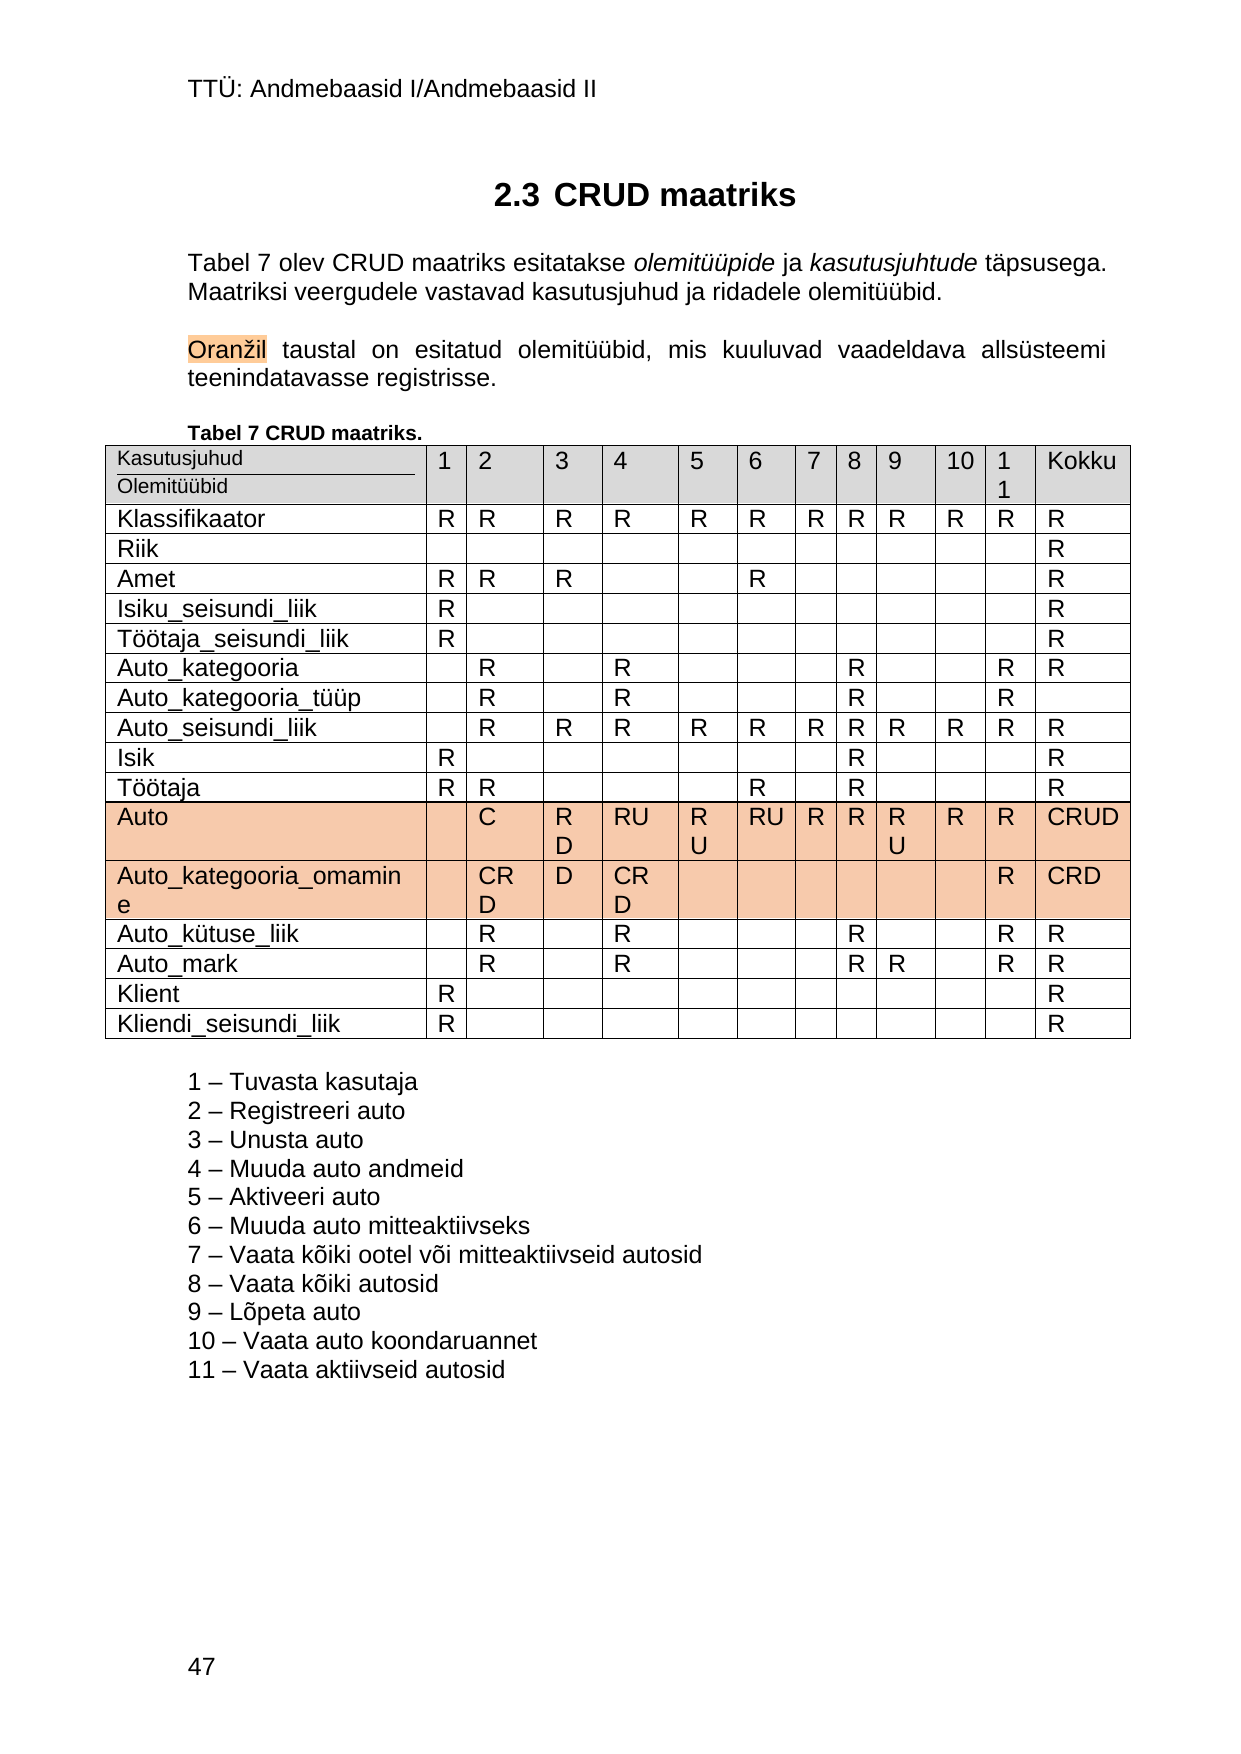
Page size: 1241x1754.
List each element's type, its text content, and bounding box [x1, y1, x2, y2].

table_cell [936, 949, 985, 978]
table_cell [877, 773, 935, 801]
text Tabel 7 CRUD maatriks. [187, 421, 1107, 445]
table_cell D [544, 861, 602, 918]
table_cell Klassifikaator [106, 505, 426, 533]
table_cell Auto_seisundi_liik [106, 713, 426, 742]
text 1 – Tuvasta kasutaja [187, 1067, 1107, 1096]
table_cell [603, 624, 678, 652]
table_header 10 [936, 446, 985, 503]
table_cell R [427, 773, 466, 801]
table_cell Isik [106, 743, 426, 772]
table_cell R [1036, 920, 1130, 948]
table_cell R [936, 505, 985, 533]
table_cell [796, 1009, 836, 1038]
table_cell R [1036, 564, 1130, 593]
table_cell [986, 534, 1035, 563]
table_cell [738, 1009, 795, 1038]
table_cell [796, 683, 836, 712]
table_cell R [877, 505, 935, 533]
table_cell [877, 861, 935, 918]
table_cell Auto [106, 803, 426, 860]
table_cell [877, 743, 935, 772]
table_cell R [1036, 624, 1130, 652]
table_cell R [877, 949, 935, 978]
table_cell R [837, 743, 876, 772]
table_cell [1036, 683, 1130, 712]
table_cell [796, 773, 836, 801]
table_cell [936, 861, 985, 918]
table_cell R [986, 683, 1035, 712]
text 8 – Vaata kõiki autosid [187, 1269, 1107, 1297]
table_cell [877, 534, 935, 563]
table_cell [544, 979, 602, 1008]
table_cell Riik [106, 534, 426, 563]
table_cell R [544, 505, 602, 533]
table_cell [467, 743, 543, 772]
table_cell R [1036, 654, 1130, 682]
table_cell R [837, 683, 876, 712]
table_cell [796, 624, 836, 652]
table_cell Auto_kütuse_liik [106, 920, 426, 948]
table_cell R [679, 713, 737, 742]
table_header 8 [837, 446, 876, 503]
table_cell [544, 773, 602, 801]
table_cell [467, 594, 543, 623]
text 6 – Muuda auto mitteaktiivseks [187, 1211, 1107, 1240]
table_cell R [467, 713, 543, 742]
table_cell R [738, 773, 795, 801]
table_cell [679, 861, 737, 918]
table_header 11 [986, 446, 1035, 503]
table_cell R [1036, 594, 1130, 623]
table_cell [738, 624, 795, 652]
table_cell [877, 920, 935, 948]
table_cell Auto_kategooria [106, 654, 426, 682]
table_cell [544, 920, 602, 948]
table_cell Töötaja [106, 773, 426, 801]
table_cell [679, 654, 737, 682]
table_cell R [837, 654, 876, 682]
table_cell R [427, 979, 466, 1008]
table_cell R [544, 713, 602, 742]
table_cell [796, 534, 836, 563]
table_cell [679, 564, 737, 593]
table_cell [986, 743, 1035, 772]
table_cell [936, 534, 985, 563]
table_cell R [603, 920, 678, 948]
table_cell R [427, 564, 466, 593]
table_cell Auto_kategooria_tüüp [106, 683, 426, 712]
table_cell R [1036, 949, 1130, 978]
table_cell [467, 624, 543, 652]
table_cell [679, 594, 737, 623]
table_cell CRD [1036, 861, 1130, 918]
text 9 – Lõpeta auto [187, 1297, 1107, 1326]
table_cell Kliendi_seisundi_liik [106, 1009, 426, 1038]
table_cell R [936, 803, 985, 860]
table_cell [544, 654, 602, 682]
table_cell [986, 773, 1035, 801]
table_cell RU [603, 803, 678, 860]
table_cell [679, 534, 737, 563]
table_cell R [738, 564, 795, 593]
table_cell [427, 861, 466, 918]
table_cell [544, 1009, 602, 1038]
table_cell [427, 534, 466, 563]
table_cell [679, 743, 737, 772]
table_cell RU [877, 803, 935, 860]
table_cell [877, 654, 935, 682]
table_header 3 [544, 446, 602, 503]
subtitle CRUD maatriks [182, 175, 1107, 213]
table_cell [544, 594, 602, 623]
table_cell [467, 979, 543, 1008]
table_cell Klient [106, 979, 426, 1008]
table_cell [738, 683, 795, 712]
table_cell [603, 743, 678, 772]
table_header 7 [796, 446, 836, 503]
table_cell [679, 683, 737, 712]
table_cell [738, 949, 795, 978]
table_header 2 [467, 446, 543, 503]
table_cell R [603, 683, 678, 712]
table_cell [603, 773, 678, 801]
table_cell [936, 920, 985, 948]
table_cell [877, 1009, 935, 1038]
table_cell [603, 564, 678, 593]
table_cell [738, 920, 795, 948]
table_cell R [544, 564, 602, 593]
table_cell [877, 594, 935, 623]
table_cell [986, 1009, 1035, 1038]
table_header 5 [679, 446, 737, 503]
table_cell R [877, 713, 935, 742]
table_cell [738, 979, 795, 1008]
text 7 – Vaata kõiki ootel või mitteaktiivseid autosid [187, 1240, 1107, 1269]
table_cell [837, 979, 876, 1008]
table_cell R [986, 920, 1035, 948]
table_cell [427, 683, 466, 712]
table_cell [679, 920, 737, 948]
table_cell R [1036, 1009, 1130, 1038]
table_cell CRUD [1036, 803, 1130, 860]
table_cell R [986, 861, 1035, 918]
text 5 – Aktiveeri auto [187, 1182, 1107, 1211]
text Oranžil taustal on esitatud olemitüübid, mis kuuluvad vaadeldava allsüsteemi teenindatavasse registrisse. [187, 335, 1107, 392]
text Tabel 7 olev CRUD maatriks esitatakse olemitüüpide ja kasutusjuhtude täpsusega. Maatriksi veergudele vastavad kasutusjuhud ja ridadele olemitüübid. [187, 248, 1107, 306]
table_cell [427, 949, 466, 978]
table_cell [936, 594, 985, 623]
table_cell [837, 594, 876, 623]
table_cell [986, 624, 1035, 652]
table_cell [837, 861, 876, 918]
table_cell [986, 979, 1035, 1008]
table_cell CRD [603, 861, 678, 918]
table_cell [936, 683, 985, 712]
table_cell Isiku_seisundi_liik [106, 594, 426, 623]
table_cell R [427, 743, 466, 772]
table_cell R [603, 949, 678, 978]
table_cell [936, 654, 985, 682]
table_cell R [1036, 743, 1130, 772]
table_cell [837, 1009, 876, 1038]
table_cell R [986, 949, 1035, 978]
table_cell R [427, 505, 466, 533]
table_cell R [467, 564, 543, 593]
table_header 6 [738, 446, 795, 503]
table_cell [544, 624, 602, 652]
table_cell [738, 743, 795, 772]
table_cell R [837, 949, 876, 978]
table_cell Auto_kategooria_omamine [106, 861, 426, 918]
table_cell [796, 743, 836, 772]
table_cell C [467, 803, 543, 860]
table_cell [738, 594, 795, 623]
table_cell [544, 949, 602, 978]
table_header 4 [603, 446, 678, 503]
table_cell [796, 949, 836, 978]
table_cell [877, 624, 935, 652]
table_cell R [796, 803, 836, 860]
table_cell [796, 861, 836, 918]
table_cell [427, 803, 466, 860]
text 3 – Unusta auto [187, 1125, 1107, 1154]
table_cell RD [544, 803, 602, 860]
table_cell R [837, 920, 876, 948]
table_cell R [1036, 773, 1130, 801]
table_cell R [427, 624, 466, 652]
table_cell [837, 534, 876, 563]
table_cell [738, 534, 795, 563]
table_cell R [1036, 713, 1130, 742]
table_cell R [427, 1009, 466, 1038]
table_cell CRD [467, 861, 543, 918]
table_cell [936, 1009, 985, 1038]
table_cell [544, 743, 602, 772]
table_cell R [467, 949, 543, 978]
table_cell [679, 624, 737, 652]
table_cell R [986, 505, 1035, 533]
table_cell R [986, 713, 1035, 742]
table_cell [603, 534, 678, 563]
table_cell RU [679, 803, 737, 860]
table_cell R [796, 505, 836, 533]
table_cell R [679, 505, 737, 533]
table_cell [427, 713, 466, 742]
table_cell R [1036, 505, 1130, 533]
table_cell [796, 594, 836, 623]
table_cell [936, 773, 985, 801]
text 4 – Muuda auto andmeid [187, 1154, 1107, 1182]
table_cell Töötaja_seisundi_liik [106, 624, 426, 652]
table_cell [738, 654, 795, 682]
table_cell [877, 564, 935, 593]
table_cell R [837, 505, 876, 533]
table_header 9 [877, 446, 935, 503]
table_cell R [796, 713, 836, 742]
table_cell R [1036, 979, 1130, 1008]
table_cell R [986, 803, 1035, 860]
table_header Kasutusjuhud Olemitüübid [106, 446, 426, 503]
table_cell R [837, 713, 876, 742]
table_cell R [936, 713, 985, 742]
table_cell R [467, 683, 543, 712]
table_cell [936, 743, 985, 772]
table_cell [679, 1009, 737, 1038]
table_cell [603, 594, 678, 623]
table_cell R [427, 594, 466, 623]
table_cell [427, 654, 466, 682]
table_cell R [837, 773, 876, 801]
table_cell [877, 683, 935, 712]
table_cell R [467, 920, 543, 948]
table_cell [986, 564, 1035, 593]
table_cell [986, 594, 1035, 623]
table_cell R [467, 505, 543, 533]
table_cell [837, 624, 876, 652]
table_cell R [603, 654, 678, 682]
table_cell [467, 534, 543, 563]
table_cell R [986, 654, 1035, 682]
table_cell [603, 1009, 678, 1038]
table_cell [467, 1009, 543, 1038]
table_cell [544, 683, 602, 712]
table_cell [796, 920, 836, 948]
table_cell R [603, 505, 678, 533]
table_cell R [603, 713, 678, 742]
table_cell [679, 773, 737, 801]
table_cell [796, 564, 836, 593]
table_header Kokku [1036, 446, 1130, 503]
table_cell Amet [106, 564, 426, 593]
table_cell [877, 979, 935, 1008]
table_cell R [738, 505, 795, 533]
table_cell [603, 979, 678, 1008]
table_cell [679, 949, 737, 978]
table_cell [796, 654, 836, 682]
table_cell [796, 979, 836, 1008]
table_cell [544, 534, 602, 563]
table_cell R [1036, 534, 1130, 563]
table_cell R [837, 803, 876, 860]
table_cell [936, 624, 985, 652]
table_cell [936, 979, 985, 1008]
table_cell [837, 564, 876, 593]
table_cell [679, 979, 737, 1008]
table_cell Auto_mark [106, 949, 426, 978]
text 10 – Vaata auto koondaruannet [187, 1326, 1107, 1355]
table_cell [738, 861, 795, 918]
table_header 1 [427, 446, 466, 503]
text 11 – Vaata aktiivseid autosid [187, 1355, 1107, 1384]
table_cell RU [738, 803, 795, 860]
table_cell R [467, 654, 543, 682]
table_cell [936, 564, 985, 593]
table_cell [427, 920, 466, 948]
table_cell R [467, 773, 543, 801]
text 2 – Registreeri auto [187, 1096, 1107, 1125]
table_cell R [738, 713, 795, 742]
